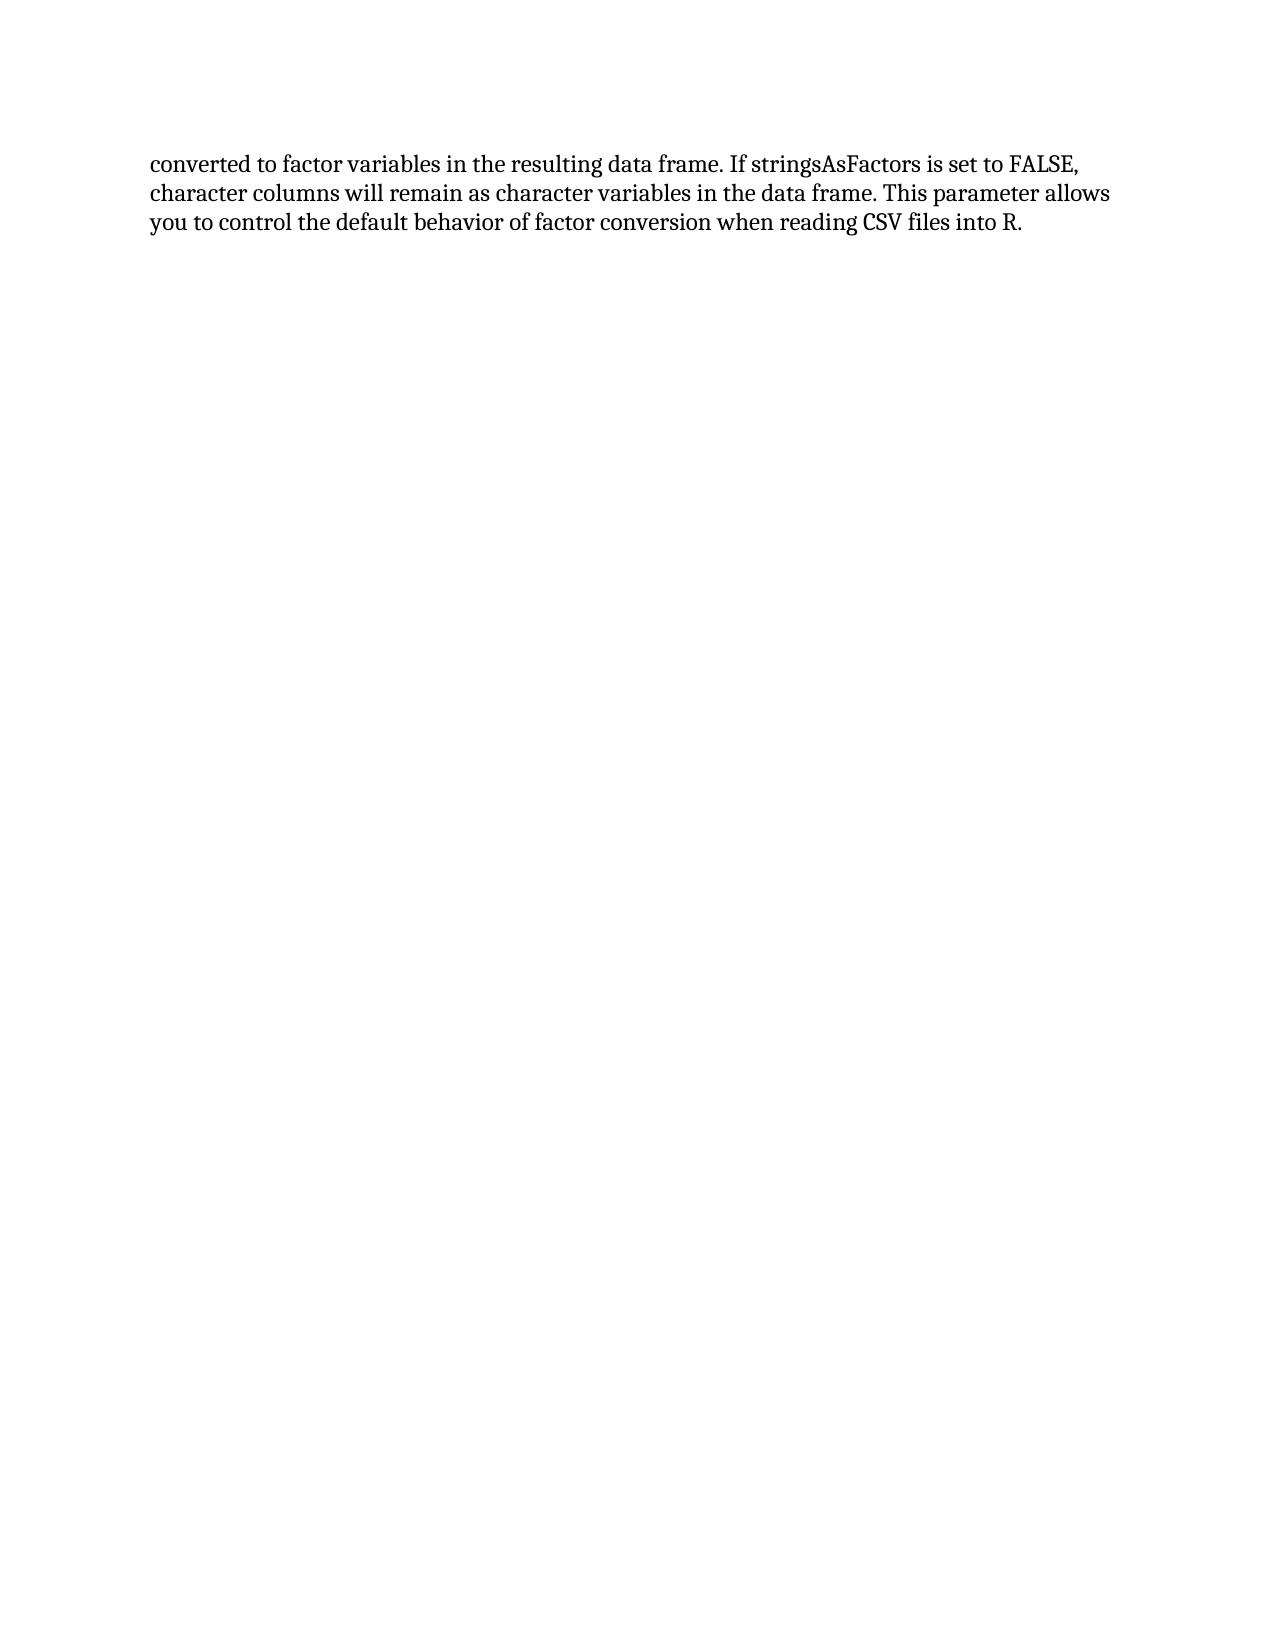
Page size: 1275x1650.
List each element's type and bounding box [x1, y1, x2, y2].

text [150, 150, 1125, 236]
